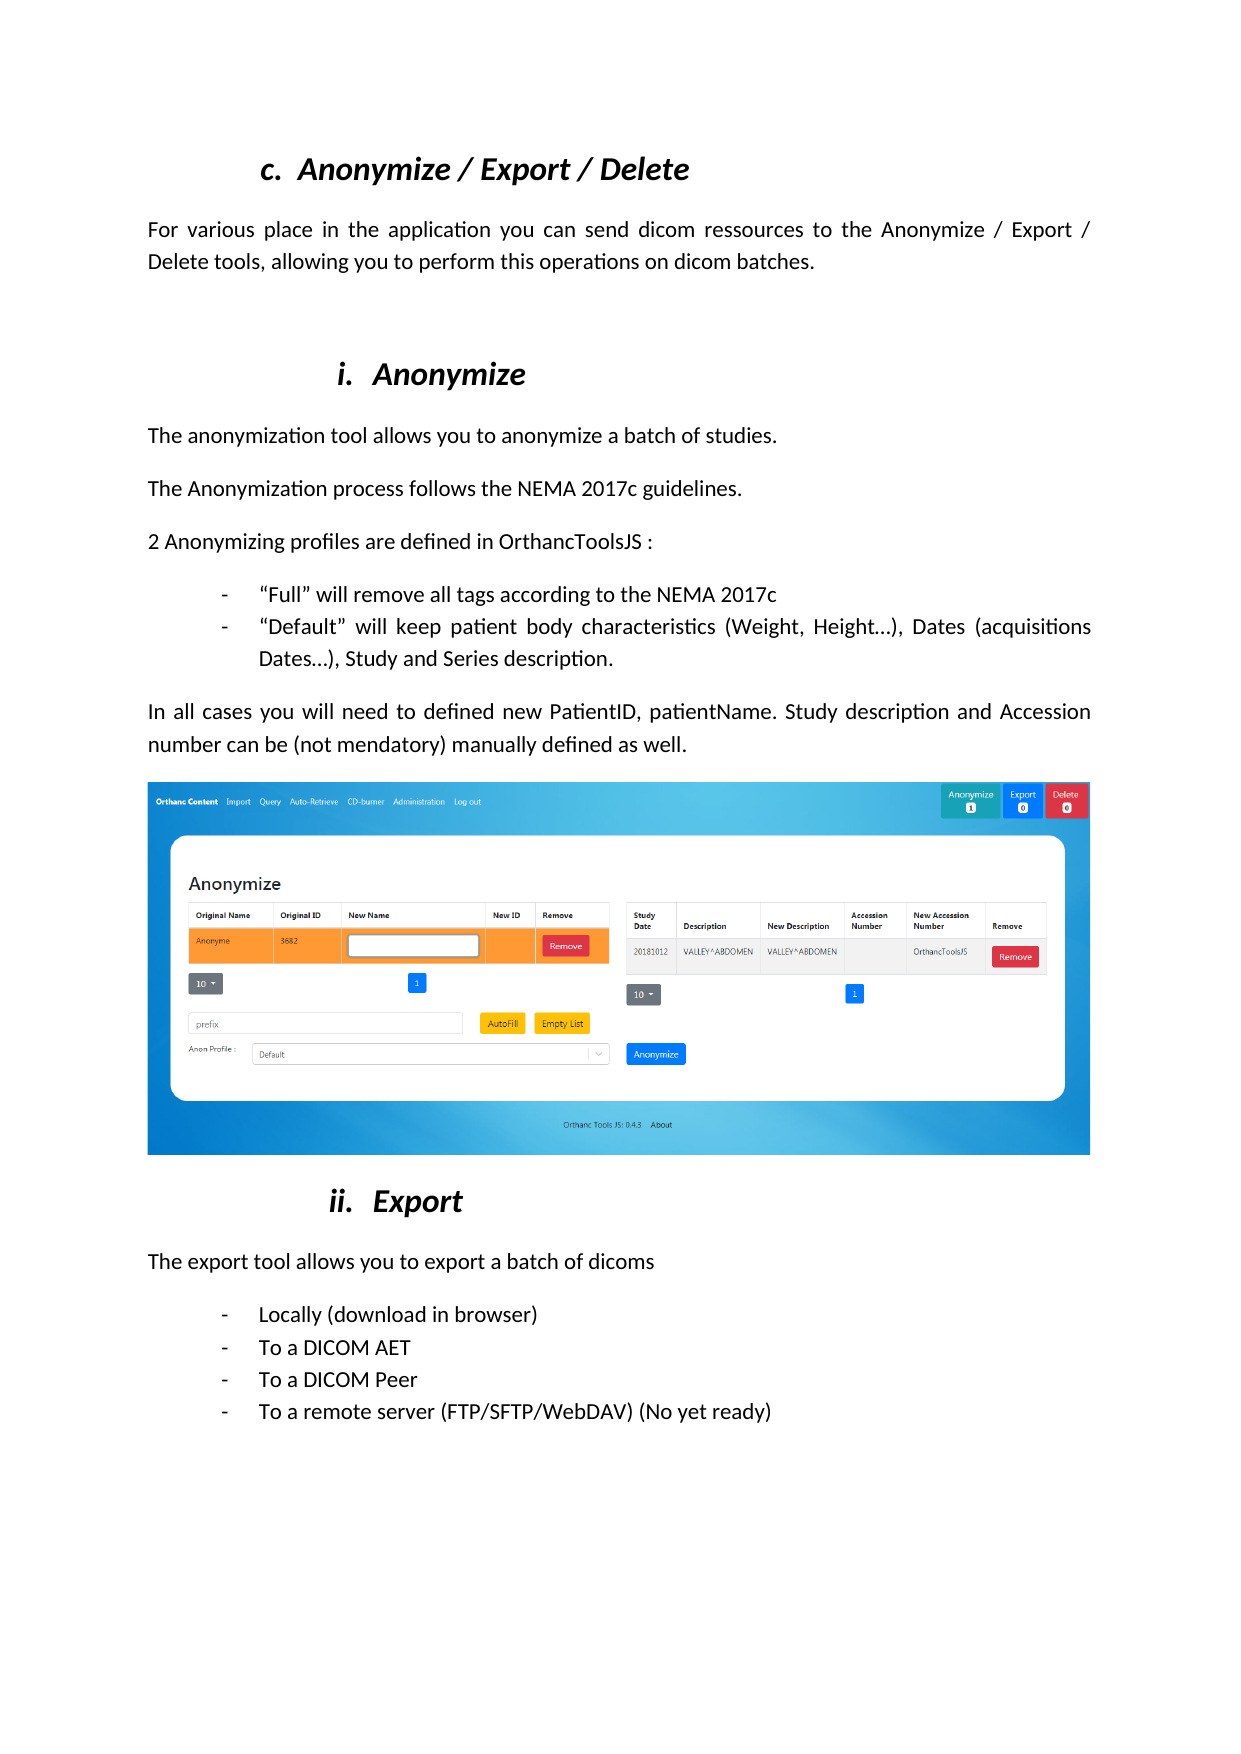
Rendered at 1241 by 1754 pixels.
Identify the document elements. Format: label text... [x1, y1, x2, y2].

text The export tool allows you to export a batch of dicoms [148, 1247, 1093, 1276]
list To a DICOM Peer [221, 1365, 1093, 1393]
text For various place in the application you can send dicom ressources to the Anonymize / Export / Delete tools, allowing you to perform this operations on dicom batches. [148, 215, 1093, 275]
list To a DICOM AET [221, 1333, 1093, 1361]
list Anonymize [354, 353, 1093, 394]
text 2 Anonymizing profiles are defined in OrthancToolsJS : [148, 527, 1093, 555]
text In all cases you will need to defined new PatientID, patientName. Study description and Accession number can be (not mendatory) manually defined as well. [148, 697, 1093, 758]
list “Default” will keep patient body characteristics (Weight, Height…), Dates (acquisitions Dates…), Study and Series description. [221, 612, 1093, 672]
list To a remote server (FTP/SFTP/WebDAV) (No yet ready) [221, 1397, 1093, 1425]
text The anonymization tool allows you to anonymize a batch of studies. [148, 421, 1093, 449]
picture [147, 782, 1091, 1155]
list Locally (download in browser) [221, 1301, 1093, 1328]
list Export [354, 1180, 1093, 1221]
text The Anonymization process follows the NEMA 2017c guidelines. [148, 474, 1093, 502]
list Anonymize / Export / Delete [260, 148, 1093, 188]
list “Full” will remove all tags according to the NEMA 2017c [221, 580, 1093, 608]
